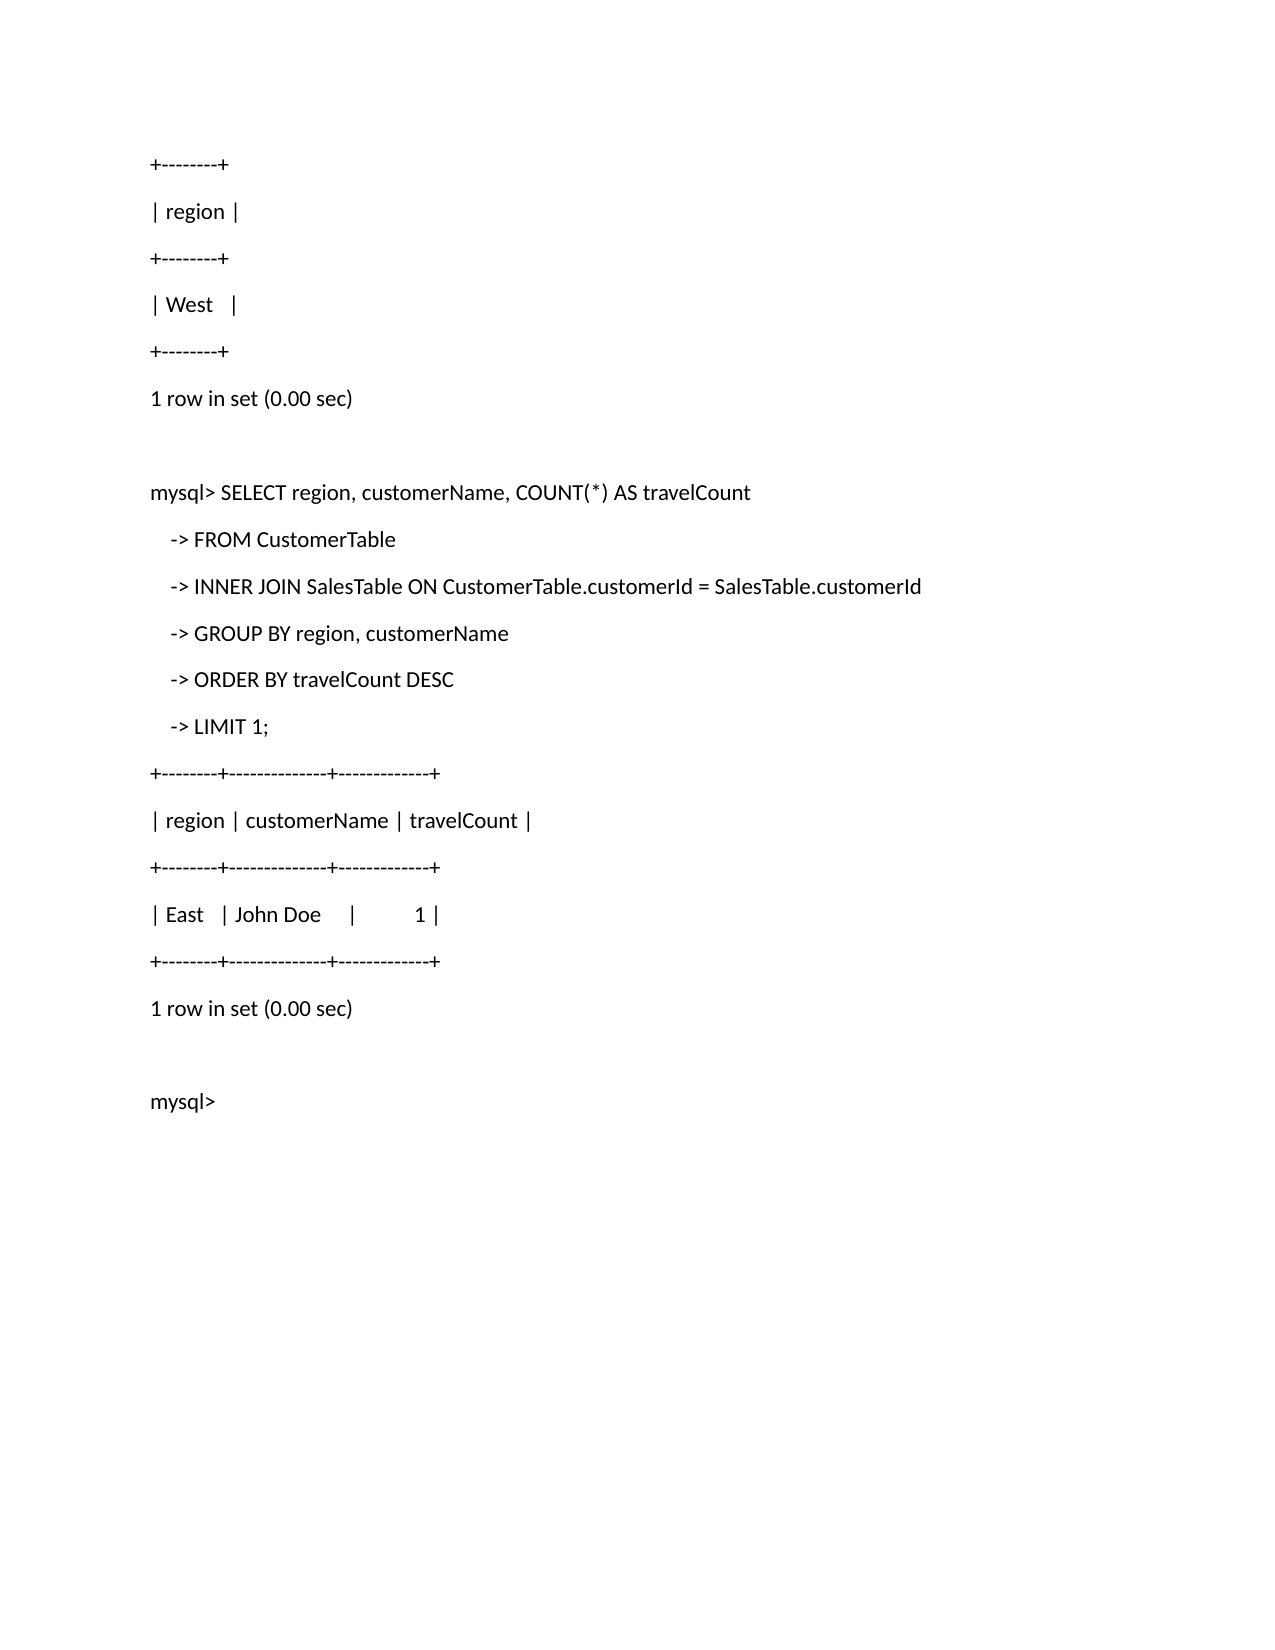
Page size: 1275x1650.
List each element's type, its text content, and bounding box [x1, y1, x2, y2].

text -> FROM CustomerTable [150, 525, 1125, 553]
text +--------+--------------+-------------+ [150, 853, 1125, 881]
text mysql> [150, 1087, 1125, 1116]
text +--------+--------------+-------------+ [150, 947, 1125, 975]
text | East | John Doe | 1 | [150, 900, 1125, 928]
text -> GROUP BY region, customerName [150, 619, 1125, 647]
text +--------+ [150, 150, 1125, 178]
text | region | customerName | travelCount | [150, 806, 1125, 834]
text -> ORDER BY travelCount DESC [150, 666, 1125, 694]
text +--------+ [150, 244, 1125, 272]
text 1 row in set (0.00 sec) [150, 384, 1125, 412]
text | region | [150, 197, 1125, 225]
text +--------+--------------+-------------+ [150, 759, 1125, 787]
text +--------+ [150, 337, 1125, 366]
text -> INNER JOIN SalesTable ON CustomerTable.customerId = SalesTable.customerId [150, 572, 1125, 600]
text -> LIMIT 1; [150, 712, 1125, 741]
text mysql> SELECT region, customerName, COUNT(*) AS travelCount [150, 478, 1125, 506]
text | West | [150, 291, 1125, 319]
text 1 row in set (0.00 sec) [150, 994, 1125, 1022]
